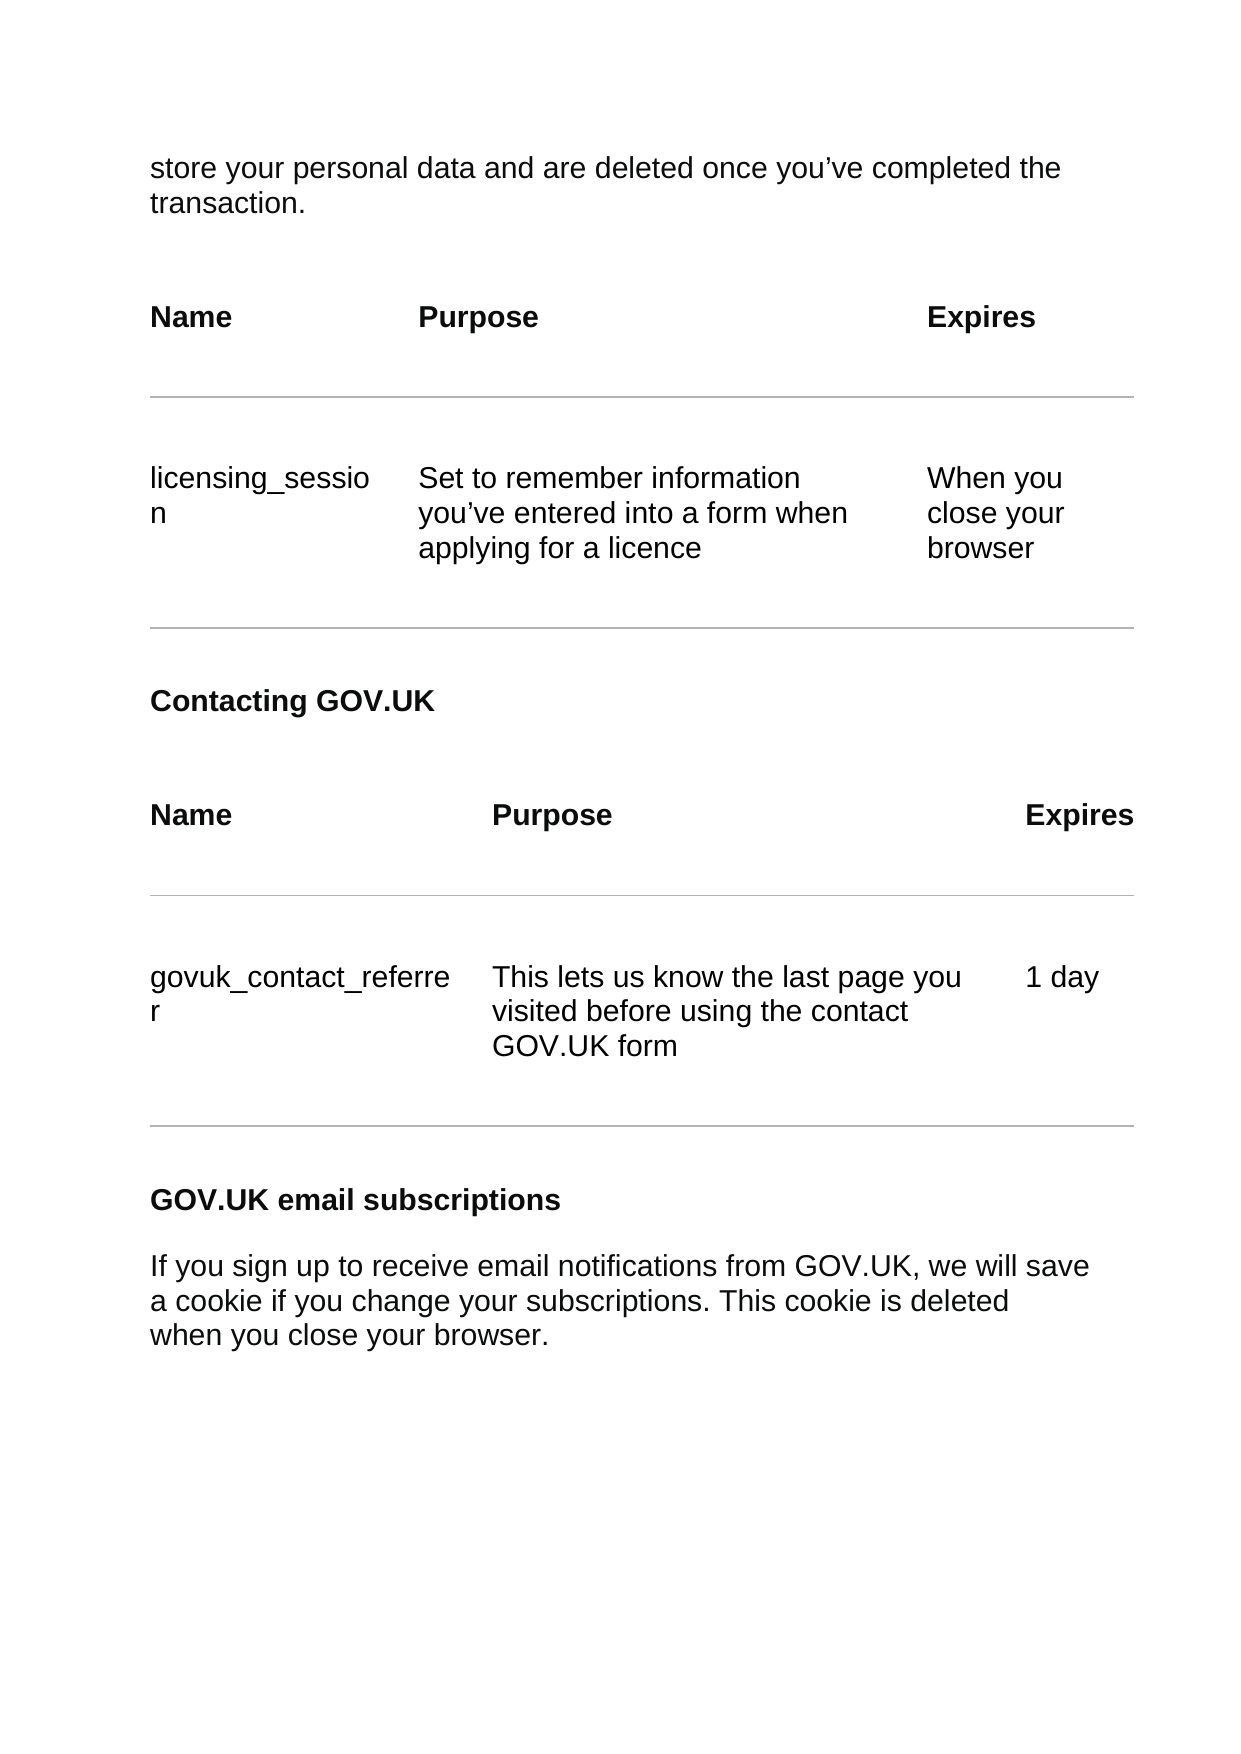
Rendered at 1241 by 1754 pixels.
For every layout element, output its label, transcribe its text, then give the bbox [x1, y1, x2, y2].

table_header Purpose [418, 236, 927, 396]
table_cell licensing_session [150, 398, 418, 627]
table_cell 1 day [1025, 896, 1134, 1125]
table_header Purpose [492, 735, 1025, 894]
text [150, 150, 1090, 219]
table_header Name [150, 735, 492, 894]
table_cell This lets us know the last page you visited before using the contact GOV.UK form [492, 896, 1025, 1125]
text Contacting GOV.UK [150, 683, 1090, 718]
table_cell Set to remember information you’ve entered into a form when applying for a licence [418, 398, 927, 627]
text If you sign up to receive email notifications from GOV.UK, we will save a cookie if you change your subscriptions. This cookie is deleted when you close your browser. [150, 1248, 1090, 1352]
table_cell When you close your browser [927, 398, 1134, 627]
text GOV.UK email subscriptions [150, 1182, 1090, 1216]
table_cell govuk_contact_referrer [150, 896, 492, 1125]
table_header Name [150, 236, 418, 396]
table_header Expires [927, 236, 1134, 396]
table_header Expires [1025, 735, 1134, 894]
